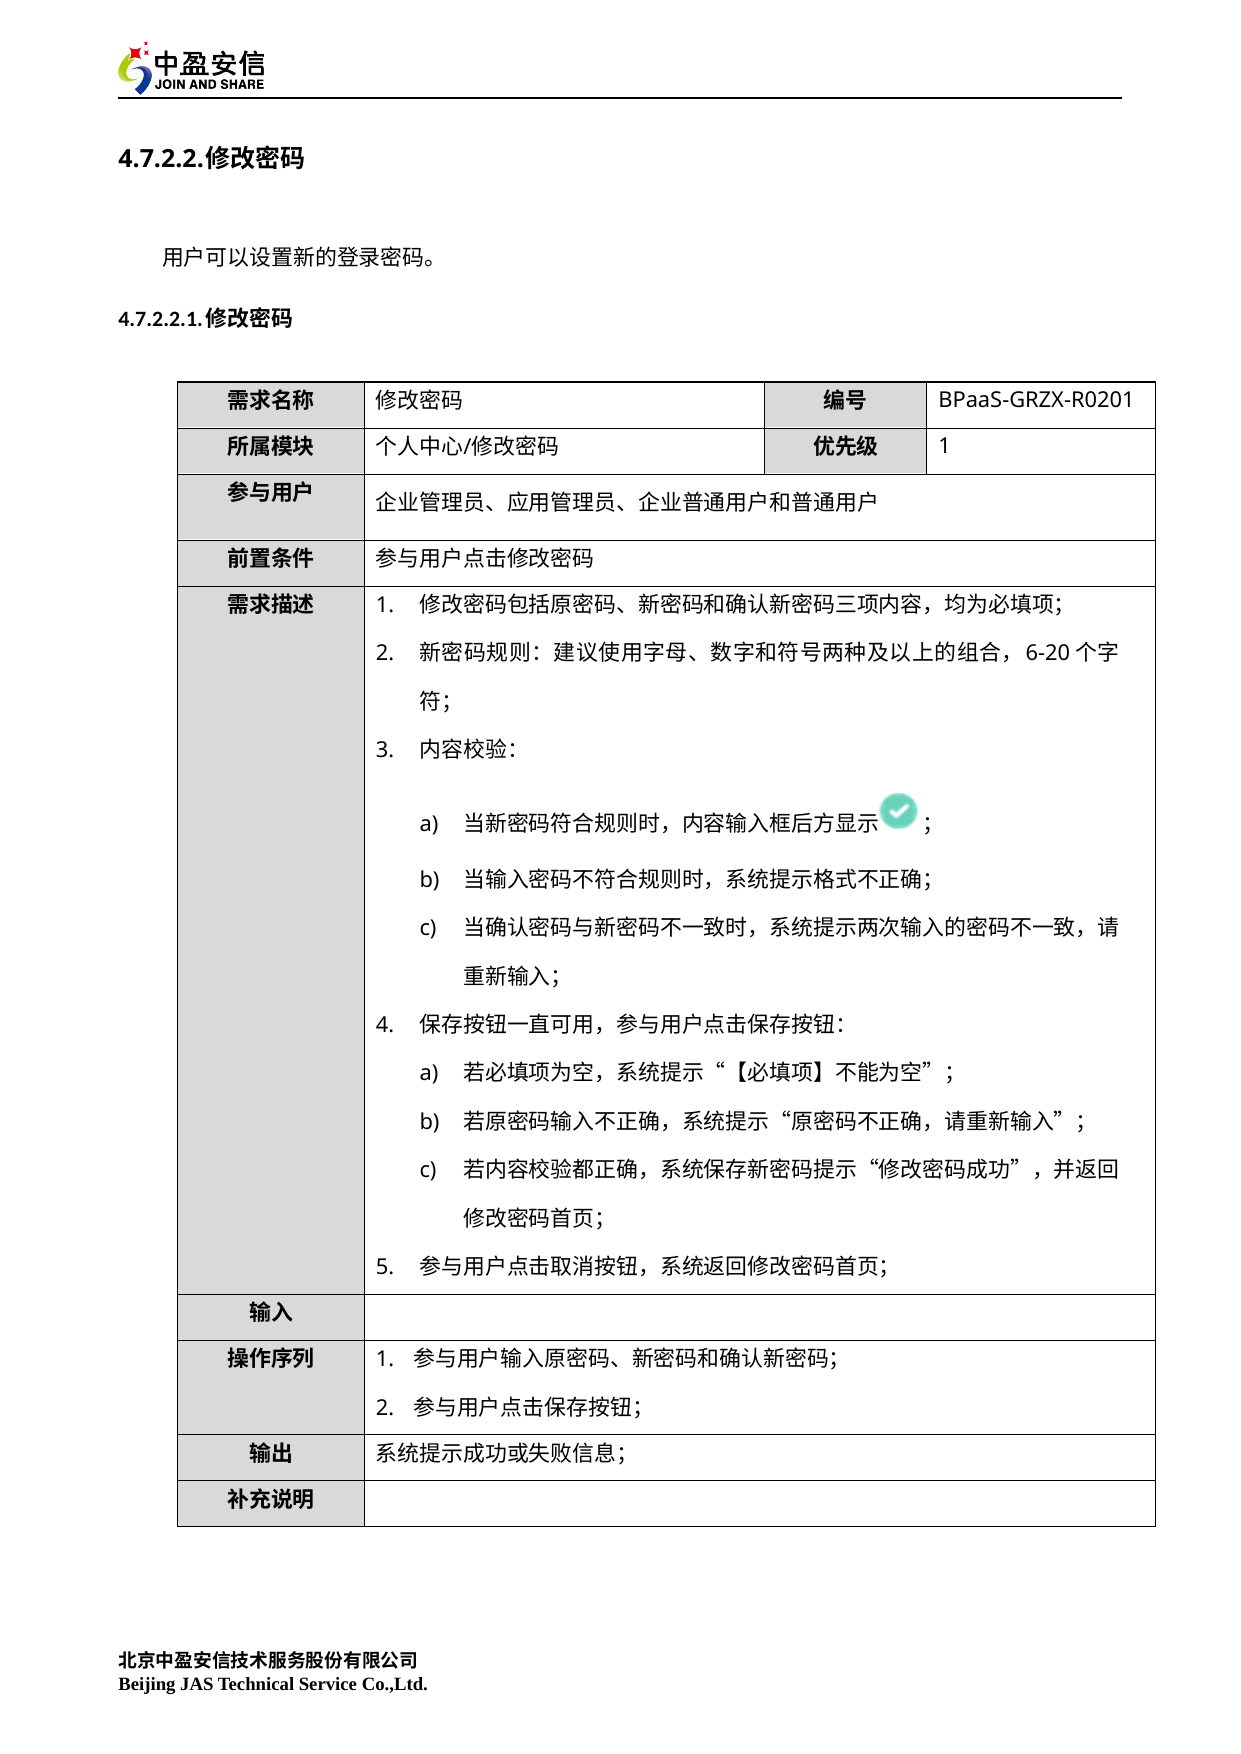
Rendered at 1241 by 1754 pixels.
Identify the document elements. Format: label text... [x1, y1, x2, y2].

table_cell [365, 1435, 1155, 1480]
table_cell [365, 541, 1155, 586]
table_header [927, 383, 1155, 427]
picture [118, 41, 264, 95]
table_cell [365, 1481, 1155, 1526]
picture [878, 787, 923, 832]
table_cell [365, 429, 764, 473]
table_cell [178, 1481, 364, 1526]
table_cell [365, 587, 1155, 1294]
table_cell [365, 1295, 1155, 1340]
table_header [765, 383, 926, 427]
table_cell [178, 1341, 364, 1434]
text 用户可以设置新的登录密码。 [162, 239, 1122, 272]
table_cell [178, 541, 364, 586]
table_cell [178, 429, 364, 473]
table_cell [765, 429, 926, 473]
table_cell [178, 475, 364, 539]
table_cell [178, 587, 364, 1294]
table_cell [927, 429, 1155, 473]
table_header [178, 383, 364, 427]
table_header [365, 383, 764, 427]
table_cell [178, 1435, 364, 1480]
subtitle 修改密码 [118, 301, 1122, 333]
subtitle 修改密码 [118, 124, 1122, 189]
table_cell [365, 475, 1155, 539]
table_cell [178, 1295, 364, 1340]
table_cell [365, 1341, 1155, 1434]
